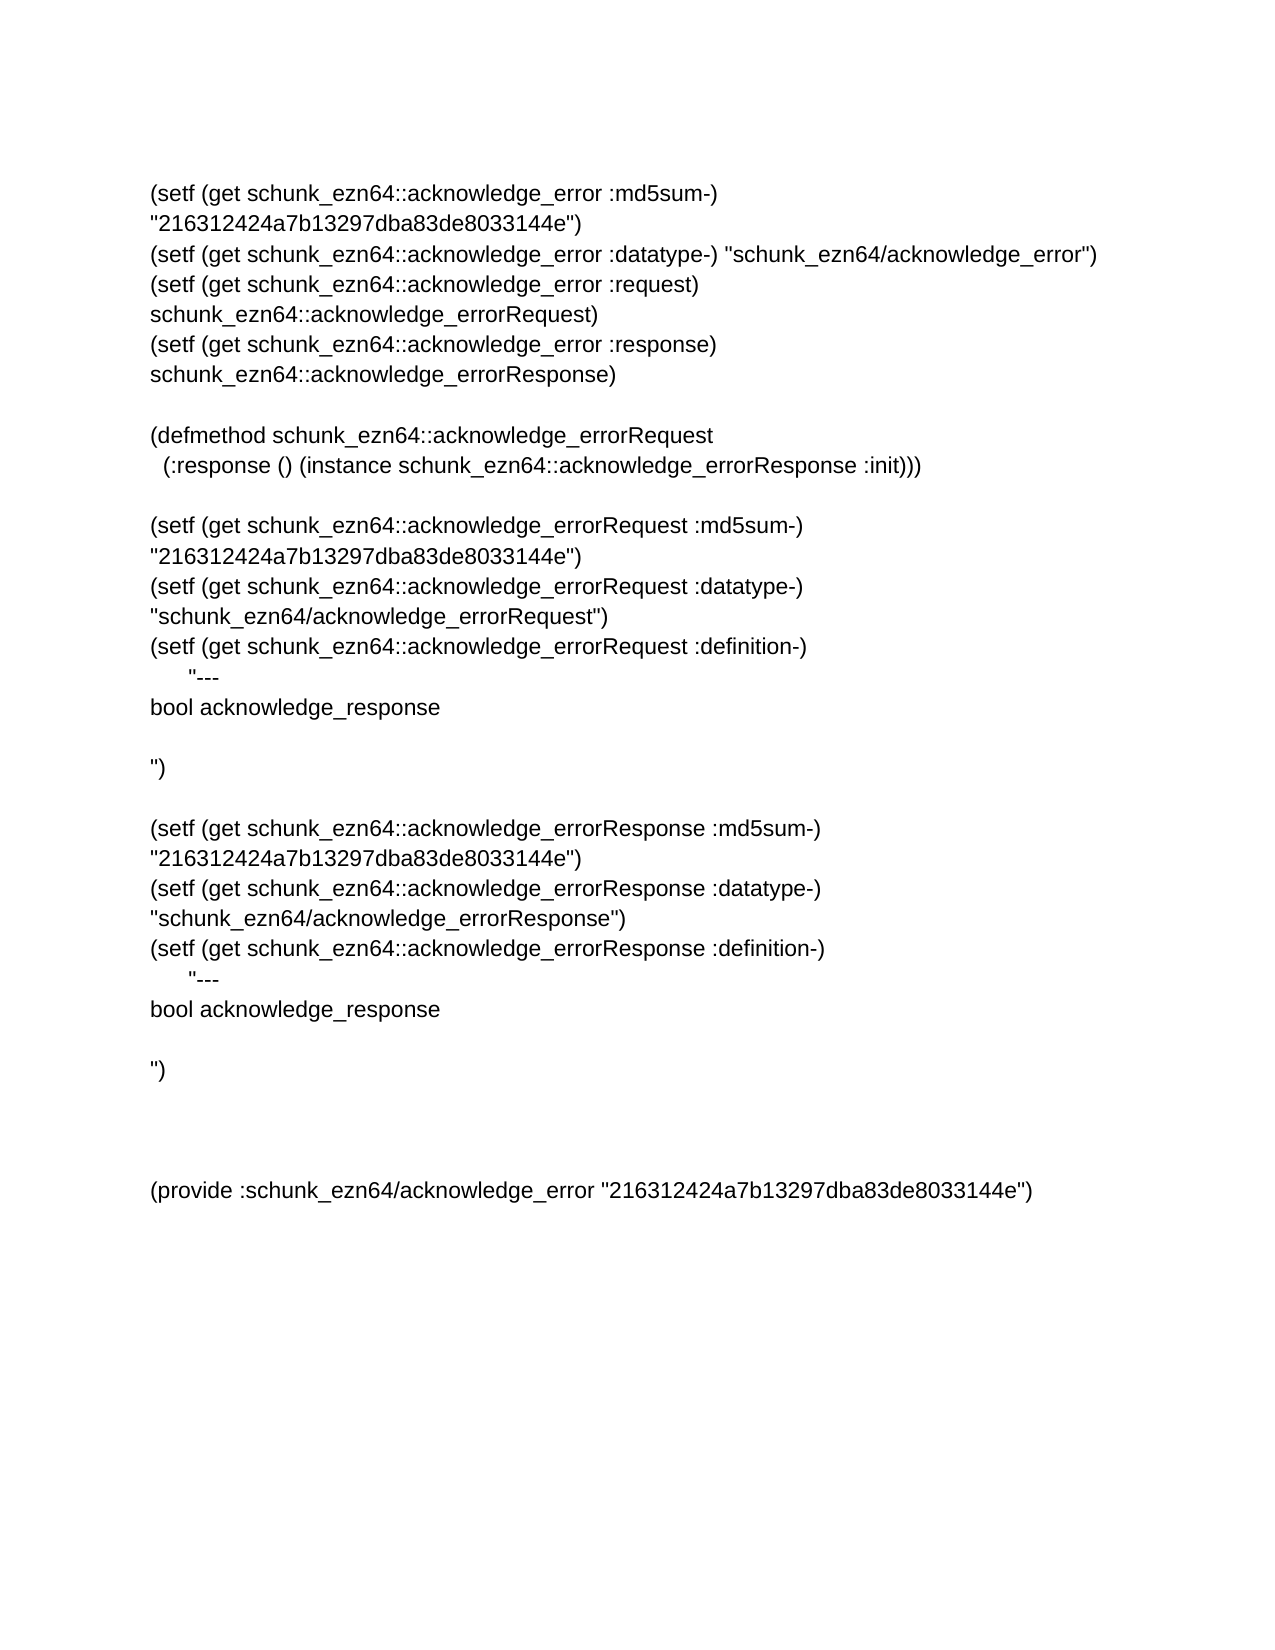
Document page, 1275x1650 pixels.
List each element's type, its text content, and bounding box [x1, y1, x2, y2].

text (setf (get schunk_ezn64::acknowledge_errorRequest :definition-) [150, 633, 1125, 660]
text "--- [150, 966, 1125, 992]
text bool acknowledge_response [150, 694, 1125, 720]
text (provide :schunk_ezn64/acknowledge_error "216312424a7b13297dba83de8033144e") [150, 1177, 1125, 1203]
text (defmethod schunk_ezn64::acknowledge_errorRequest [150, 422, 1125, 448]
text (setf (get schunk_ezn64::acknowledge_error :request) schunk_ezn64::acknowledge_errorRequest) [150, 271, 1125, 327]
text (setf (get schunk_ezn64::acknowledge_error :md5sum-) "216312424a7b13297dba83de8033144e") [150, 180, 1125, 237]
text (setf (get schunk_ezn64::acknowledge_errorResponse :md5sum-) "216312424a7b13297dba83de8033144e") [150, 814, 1125, 871]
text "--- [150, 663, 1125, 690]
text (setf (get schunk_ezn64::acknowledge_error :response) schunk_ezn64::acknowledge_errorResponse) [150, 331, 1125, 388]
text ") [150, 1056, 1125, 1083]
text (:response () (instance schunk_ezn64::acknowledge_errorResponse :init))) [150, 452, 1125, 478]
text (setf (get schunk_ezn64::acknowledge_errorResponse :datatype-) "schunk_ezn64/acknowledge_errorResponse") [150, 875, 1125, 932]
text bool acknowledge_response [150, 996, 1125, 1022]
text ") [150, 754, 1125, 781]
text (setf (get schunk_ezn64::acknowledge_errorResponse :definition-) [150, 935, 1125, 962]
text (setf (get schunk_ezn64::acknowledge_errorRequest :md5sum-) "216312424a7b13297dba83de8033144e") [150, 512, 1125, 569]
text (setf (get schunk_ezn64::acknowledge_errorRequest :datatype-) "schunk_ezn64/acknowledge_errorRequest") [150, 573, 1125, 629]
text (setf (get schunk_ezn64::acknowledge_error :datatype-) "schunk_ezn64/acknowledge_error") [150, 241, 1125, 267]
